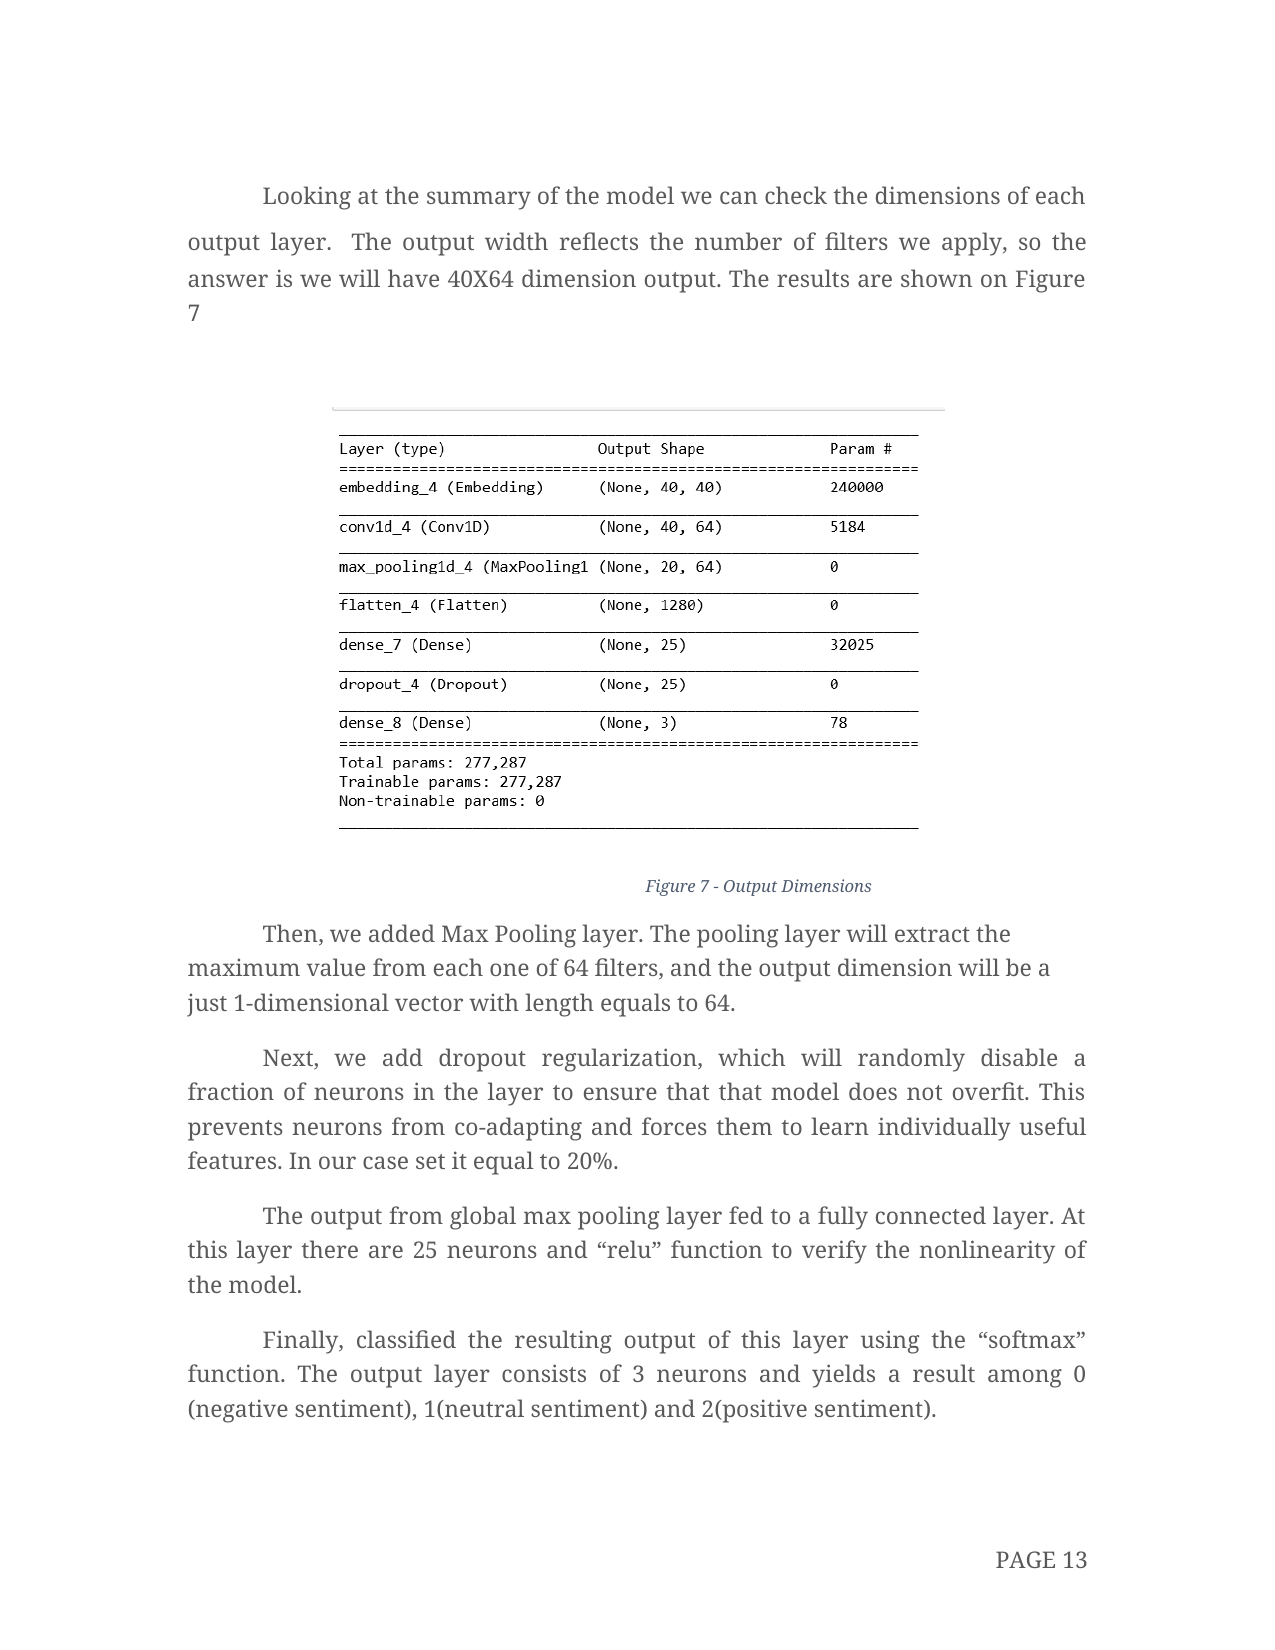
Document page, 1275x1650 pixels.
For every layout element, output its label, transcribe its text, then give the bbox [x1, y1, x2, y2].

text Then, we added Max Pooling layer. The pooling layer will extract the maximum value from each one of 64 filters, and the output dimension will be a just 1-dimensional vector with length equals to 64. [187, 918, 1087, 1018]
picture [329, 407, 946, 851]
text The output from global max pooling layer fed to a fully connected layer. At this layer there are 25 neurons and “relu” function to verify the nonlinearity of the model. [187, 1200, 1087, 1300]
text Figure 7 - Output Dimensions [187, 874, 1087, 897]
text Looking at the summary of the model we can check the dimensions of each output layer. The output width reflects the number of filters we apply, so the answer is we will have 40X64 dimension output. The results are shown on Figure 7 [187, 180, 1087, 328]
text Next, we add dropout regularization, which will randomly disable a fraction of neurons in the layer to ensure that that model does not overfit. This prevents neurons from co-adapting and forces them to learn individually useful features. In our case set it equal to 20%. [187, 1042, 1087, 1176]
text Finally, classified the resulting output of this layer using the “softmax” function. The output layer consists of 3 neurons and yields a result among 0 (negative sentiment), 1(neutral sentiment) and 2(positive sentiment). [187, 1324, 1087, 1424]
